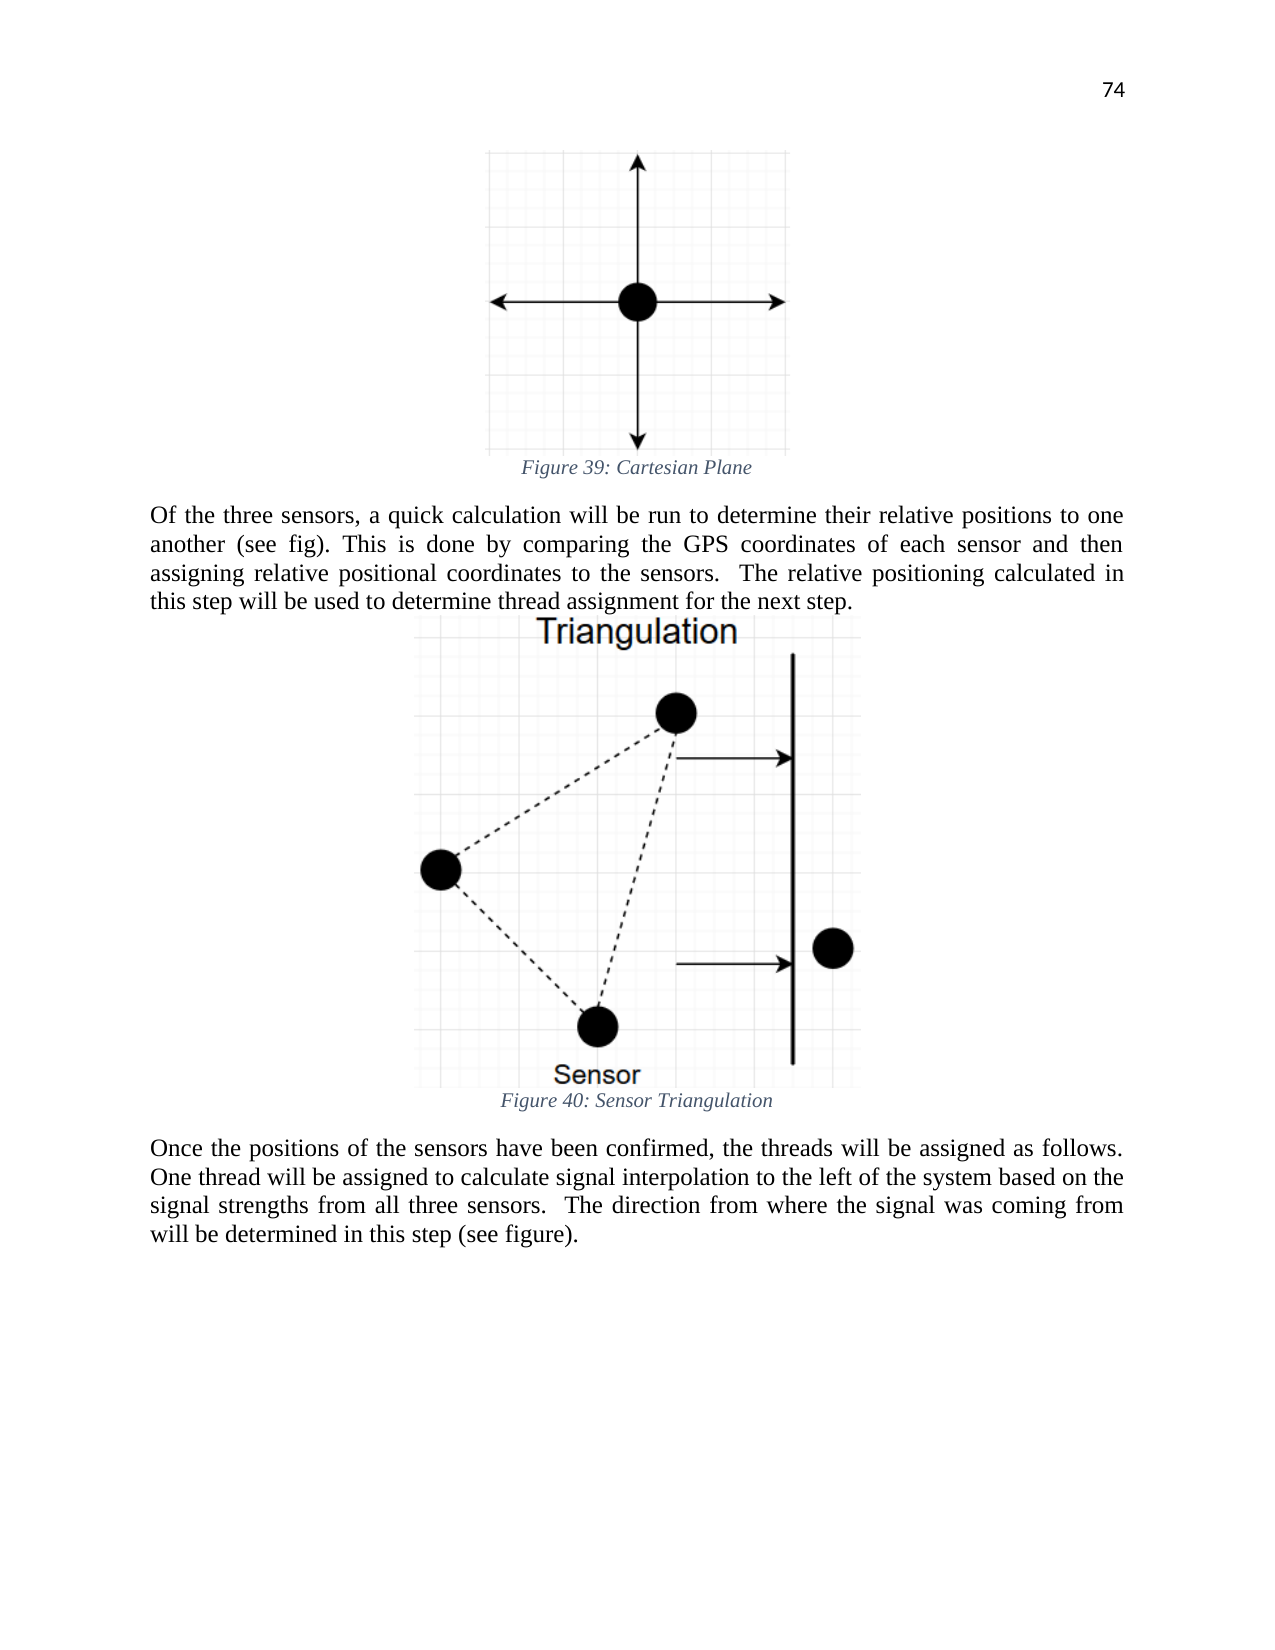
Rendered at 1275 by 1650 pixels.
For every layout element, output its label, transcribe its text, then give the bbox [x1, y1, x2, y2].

text Figure 40: Sensor Triangulation [150, 1088, 1125, 1112]
text Of the three sensors, a quick calculation will be run to determine their relative positions to one another (see fig). This is done by comparing the GPS coordinates of each sensor and then assigning relative positional coordinates to the sensors. The relative positioning calculated in this step will be used to determine thread assignment for the next step. [150, 500, 1125, 615]
picture [414, 615, 861, 1088]
text Once the positions of the sensors have been confirmed, the threads will be assigned as follows. One thread will be assigned to calculate signal interpolation to the left of the system based on the signal strengths from all three sensors. The direction from where the signal was coming from will be determined in this step (see figure). [150, 1133, 1125, 1248]
picture [485, 150, 791, 456]
text Figure 39: Cartesian Plane [150, 455, 1125, 479]
